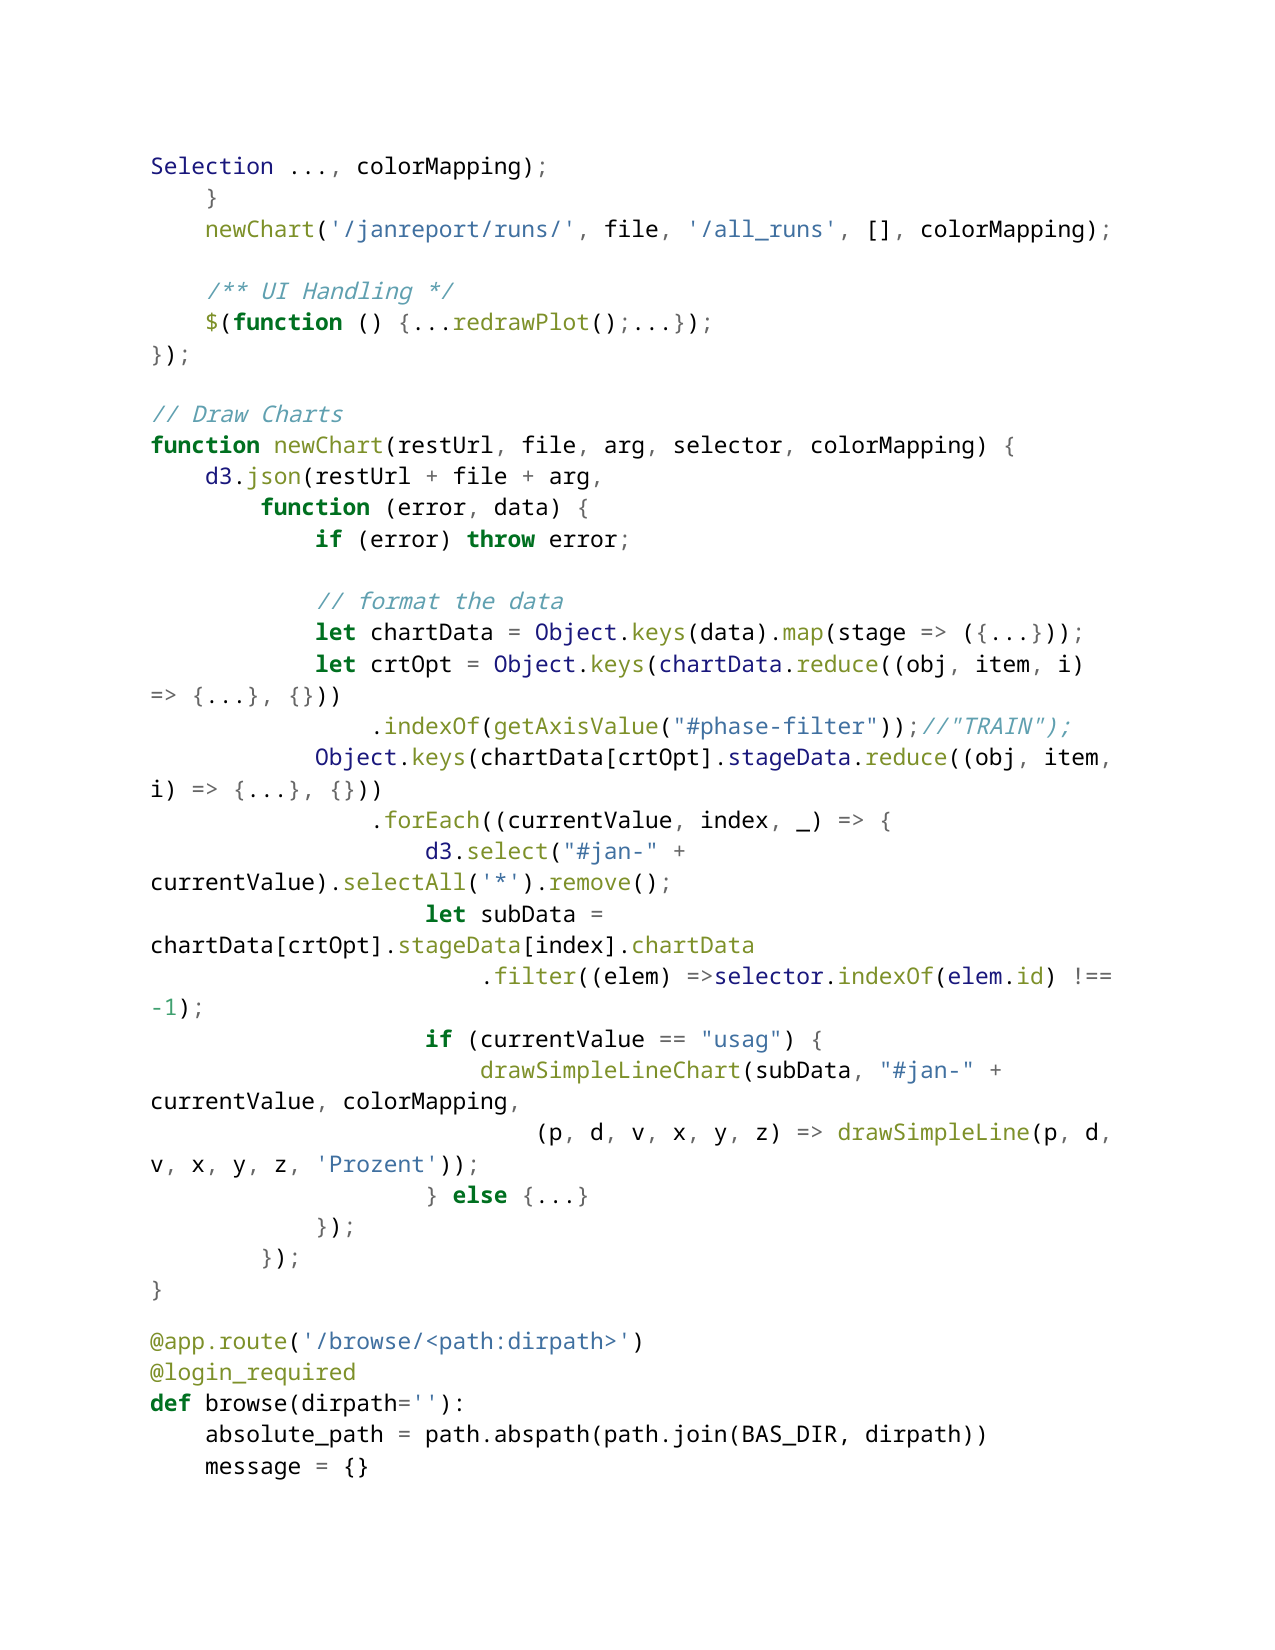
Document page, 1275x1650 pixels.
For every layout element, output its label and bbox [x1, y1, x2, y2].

text [150, 1324, 1125, 1481]
text [150, 150, 1125, 1304]
